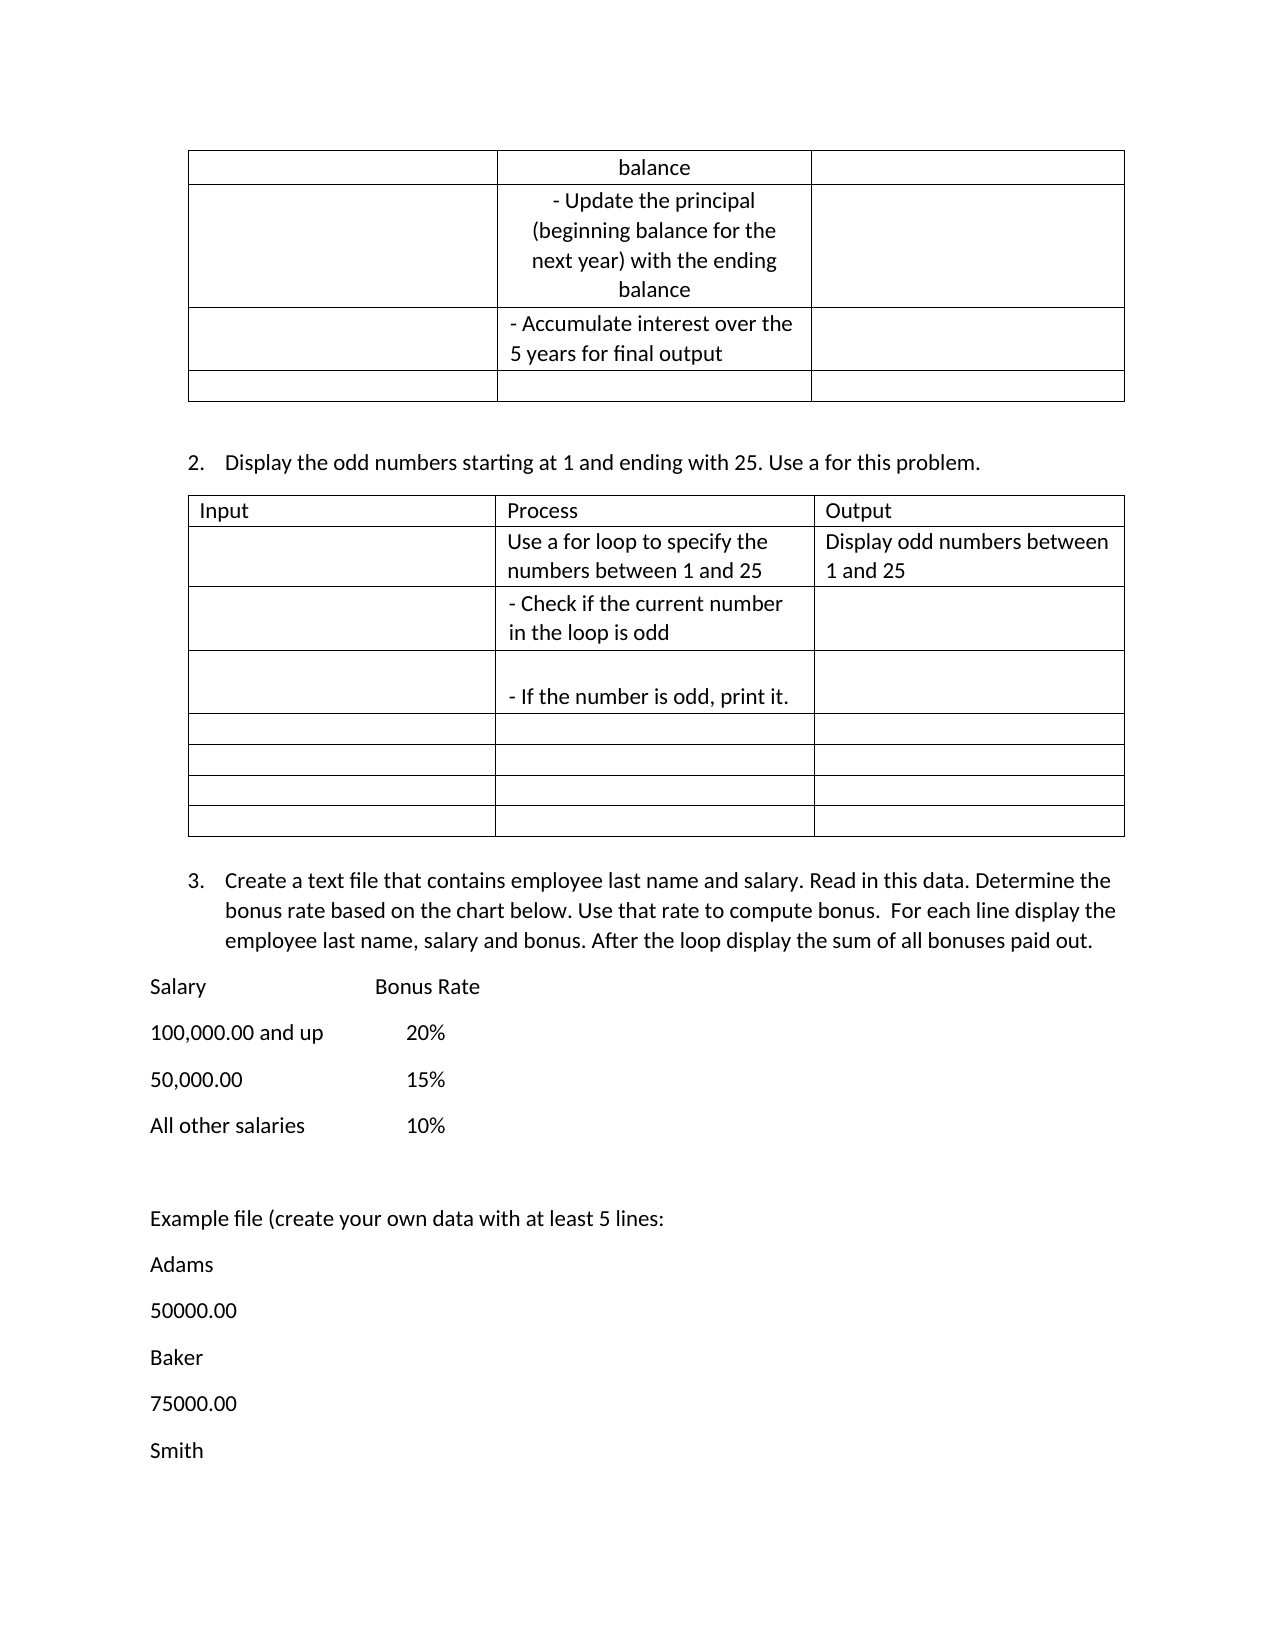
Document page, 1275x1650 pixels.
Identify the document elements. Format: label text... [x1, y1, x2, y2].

table_cell [189, 185, 497, 307]
table_cell [189, 745, 495, 774]
text Adams [150, 1250, 1125, 1278]
table_cell [498, 151, 811, 184]
table_cell [815, 806, 1124, 836]
table_header Output [815, 496, 1124, 526]
table_cell [815, 714, 1124, 744]
text 50,000.00 15% [150, 1065, 1125, 1093]
list Display the odd numbers starting at 1 and ending with 25. Use a for this problem. [187, 448, 1125, 476]
list Create a text file that contains employee last name and salary. Read in this data. Determine the bonus rate based on the chart below. Use that rate to compute bonus. For each line display the employee last name, salary and bonus. After the loop display the sum of all bonuses paid out. [187, 866, 1125, 954]
text Salary Bonus Rate [150, 972, 1125, 1000]
text Baker [150, 1343, 1125, 1371]
table_cell [189, 308, 497, 370]
text Example file (create your own data with at least 5 lines: [150, 1204, 1125, 1232]
table_cell [812, 185, 1124, 307]
table_cell [496, 776, 814, 805]
table_cell [496, 806, 814, 836]
table_cell [189, 587, 495, 650]
table_cell [189, 714, 495, 744]
table_cell [498, 185, 811, 307]
text 100,000.00 and up 20% [150, 1018, 1125, 1047]
table_cell Use a for loop to specify the numbers between 1 and 25 [496, 527, 814, 586]
text Smith [150, 1436, 1125, 1464]
table_cell [815, 651, 1124, 713]
table_cell [189, 806, 495, 836]
table_cell [189, 371, 497, 401]
table_cell [496, 745, 814, 774]
table_cell [496, 714, 814, 744]
table_cell [496, 651, 814, 713]
text 75000.00 [150, 1389, 1125, 1417]
table_cell Display odd numbers between 1 and 25 [815, 527, 1124, 586]
text 50000.00 [150, 1297, 1125, 1325]
table_cell [189, 527, 495, 586]
table_cell [812, 308, 1124, 370]
table_cell [498, 371, 811, 401]
table_cell [496, 587, 814, 650]
table_cell [815, 745, 1124, 774]
table_cell [498, 308, 811, 370]
table_cell [189, 776, 495, 805]
table_cell [815, 776, 1124, 805]
table_header Process [496, 496, 814, 526]
table_cell [812, 151, 1124, 184]
text All other salaries 10% [150, 1111, 1125, 1139]
table_cell [189, 151, 497, 184]
table_header Input [189, 496, 495, 526]
table_cell [812, 371, 1124, 401]
table_cell [815, 587, 1124, 650]
table_cell [189, 651, 495, 713]
